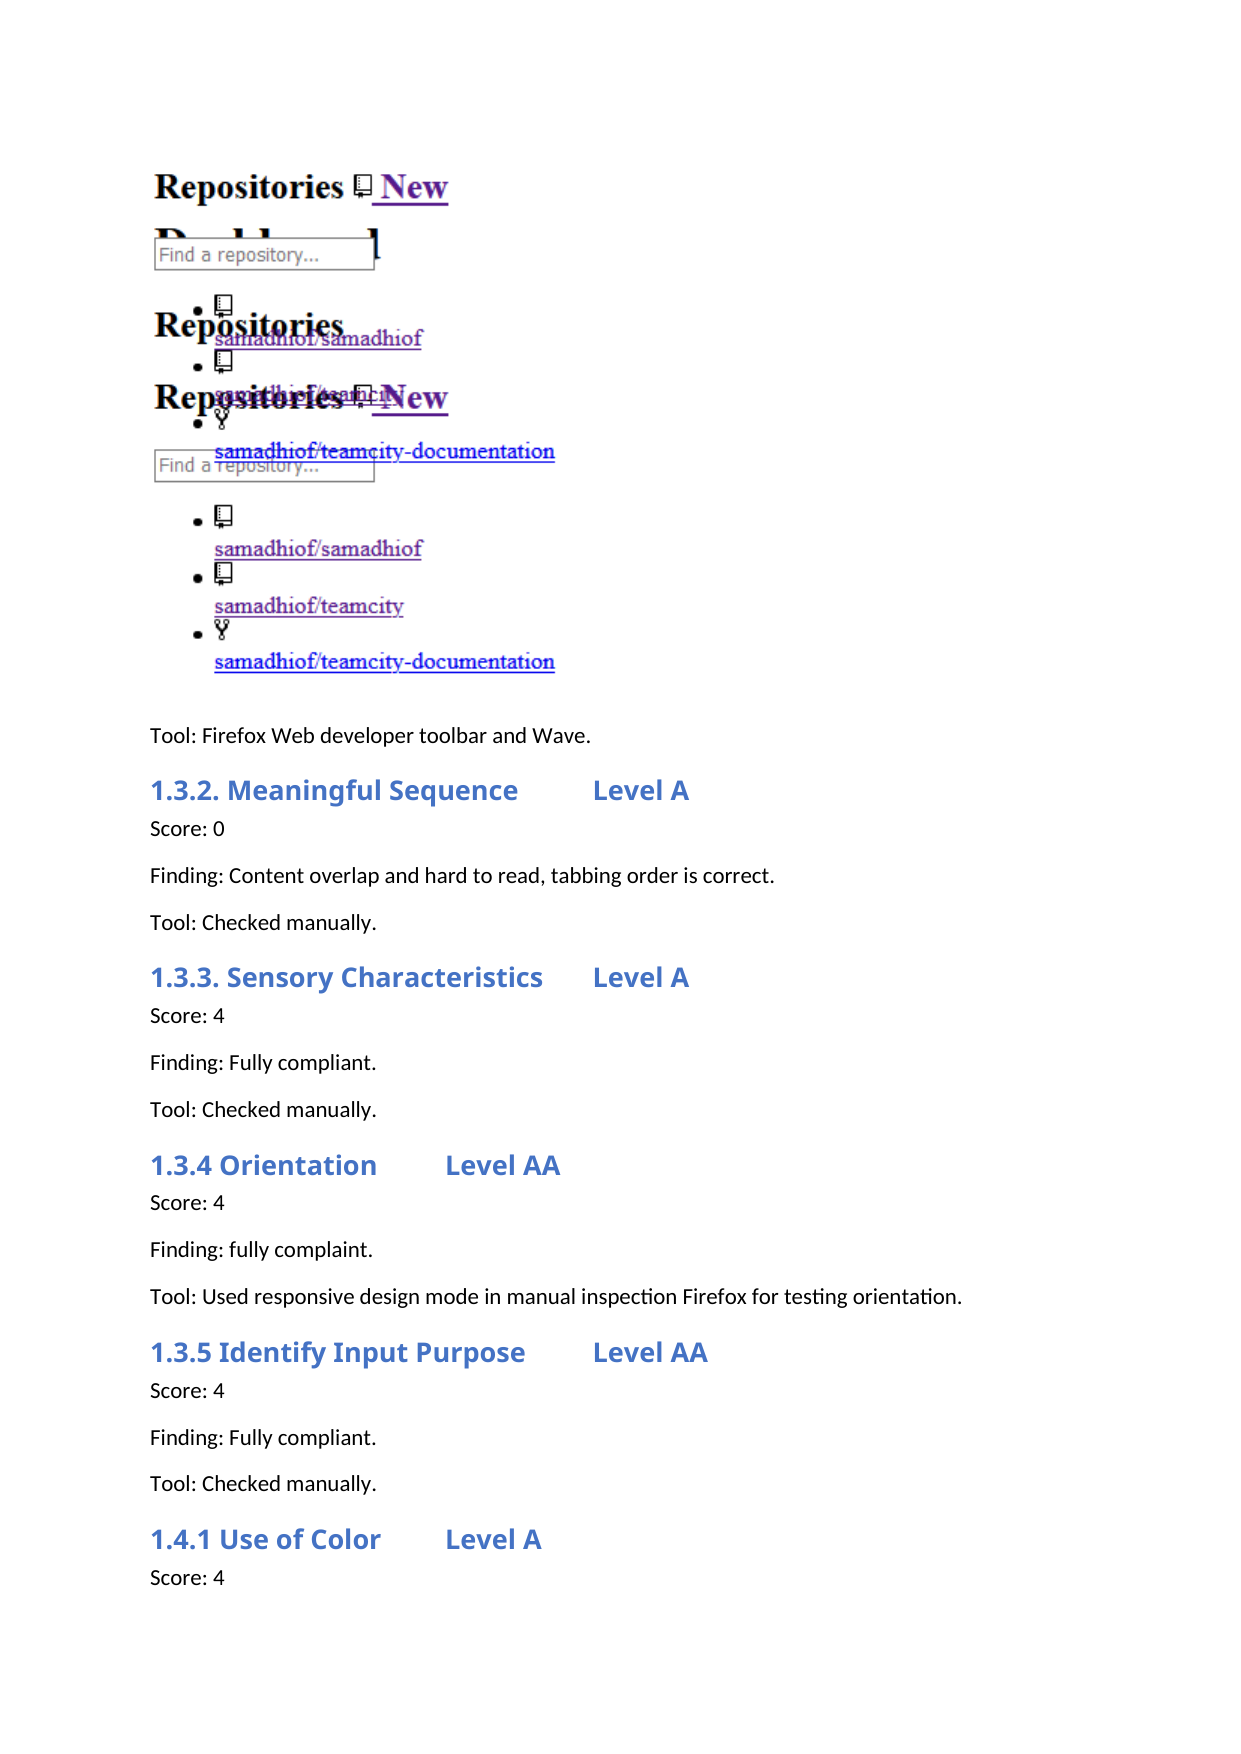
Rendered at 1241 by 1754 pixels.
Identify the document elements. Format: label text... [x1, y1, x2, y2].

text Finding: Fully compliant. [150, 1048, 1090, 1076]
subtitle 1.3.4 Orientation Level AA [150, 1146, 1090, 1183]
text Score: 4 [150, 1563, 1090, 1591]
text Tool: Checked manually. [150, 1469, 1090, 1497]
text Finding: Fully compliant. [150, 1423, 1090, 1451]
text Score: 0 [150, 814, 1090, 842]
subtitle 1.4.1 Use of Color Level A [150, 1521, 1090, 1557]
text Finding: Content overlap and hard to read, tabbing order is correct. [150, 861, 1090, 889]
text Tool: Checked manually. [150, 1095, 1090, 1123]
subtitle 1.3.5 Identify Input Purpose Level AA [150, 1333, 1090, 1370]
text Tool: Firefox Web developer toolbar and Wave. [150, 721, 1090, 749]
text Finding: fully complaint. [150, 1235, 1090, 1263]
picture [150, 150, 1091, 702]
subtitle 1.3.3. Sensory Characteristics Level A [150, 959, 1090, 996]
text Score: 4 [150, 1001, 1090, 1029]
text Score: 4 [150, 1376, 1090, 1404]
text Tool: Used responsive design mode in manual inspection Firefox for testing orientation. [150, 1282, 1090, 1310]
text Tool: Checked manually. [150, 908, 1090, 936]
text Score: 4 [150, 1188, 1090, 1217]
subtitle 1.3.2. Meaningful Sequence Level A [150, 772, 1090, 809]
